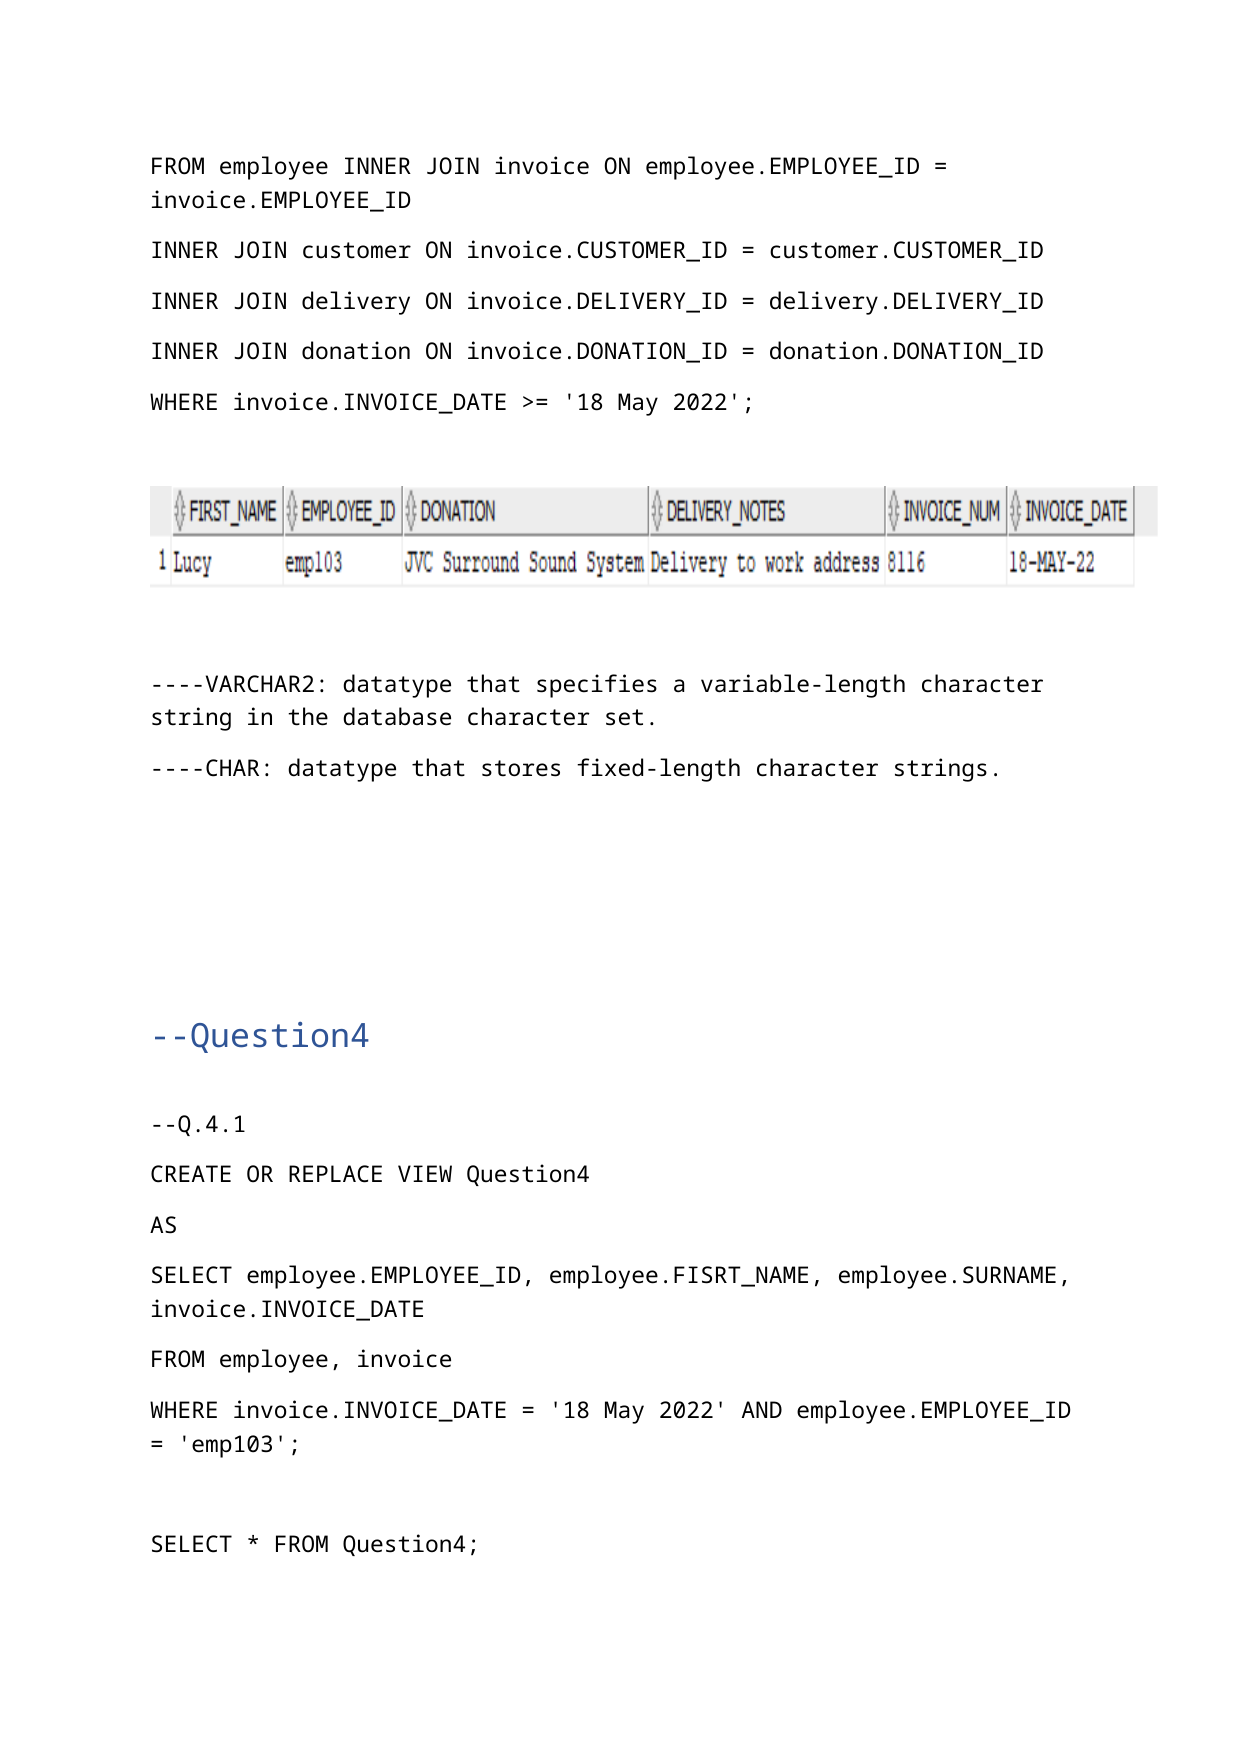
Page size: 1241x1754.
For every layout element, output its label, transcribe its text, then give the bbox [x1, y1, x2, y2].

text SELECT employee.EMPLOYEE_ID, employee.FISRT_NAME, employee.SURNAME, invoice.INVOICE_DATE [150, 1259, 1090, 1324]
text AS [150, 1209, 1090, 1240]
text INNER JOIN donation ON invoice.DONATION_ID = donation.DONATION_ID [150, 335, 1090, 366]
text CREATE OR REPLACE VIEW Question4 [150, 1158, 1090, 1190]
subtitle --Question4 [150, 1012, 1090, 1058]
text ----VARCHAR2: datatype that specifies a variable-length character string in the database character set. [150, 668, 1090, 733]
text WHERE invoice.INVOICE_DATE = '18 May 2022' AND employee.EMPLOYEE_ID = 'emp103'; [150, 1394, 1090, 1459]
text INNER JOIN customer ON invoice.CUSTOMER_ID = customer.CUSTOMER_ID [150, 234, 1090, 265]
text FROM employee, invoice [150, 1343, 1090, 1375]
text SELECT * FROM Question4; [150, 1528, 1090, 1560]
text ----CHAR: datatype that stores fixed-length character strings. [150, 752, 1090, 783]
text INNER JOIN delivery ON invoice.DELIVERY_ID = delivery.DELIVERY_ID [150, 284, 1090, 316]
text --Q.4.1 [150, 1108, 1090, 1139]
text FROM employee INNER JOIN invoice ON employee.EMPLOYEE_ID = invoice.EMPLOYEE_ID [150, 150, 1090, 215]
text WHERE invoice.INVOICE_DATE >= '18 May 2022'; [150, 385, 1090, 417]
picture [150, 486, 1158, 649]
